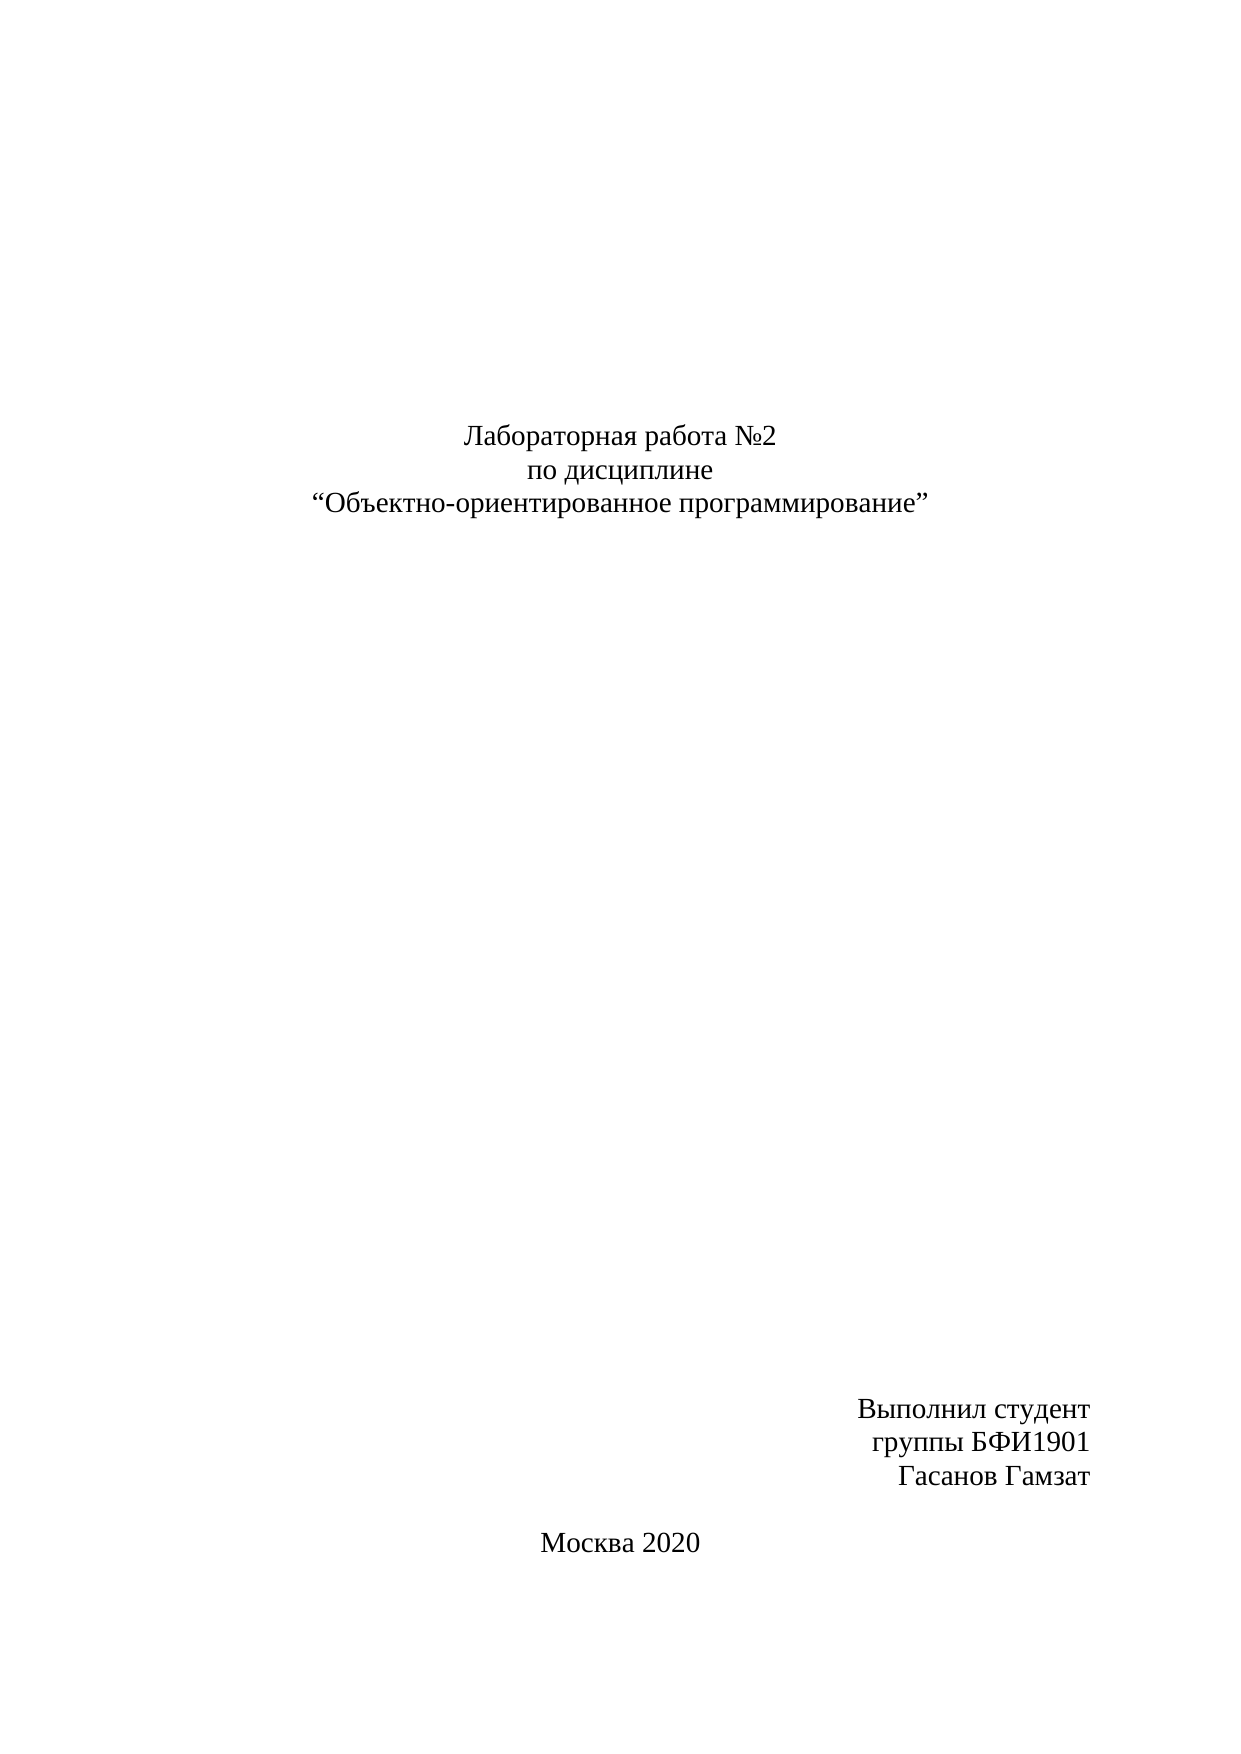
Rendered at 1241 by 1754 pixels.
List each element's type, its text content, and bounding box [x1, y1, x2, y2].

text Выполнил студент [150, 1391, 1090, 1424]
text Гасанов Гамзат [150, 1458, 1090, 1492]
text Лабораторная работа №2 [150, 418, 1090, 452]
text “Объектно-ориентированное программирование” [150, 485, 1090, 519]
text группы БФИ1901 [150, 1424, 1090, 1458]
text по дисциплине [150, 452, 1090, 485]
text Москва 2020 [150, 1525, 1090, 1559]
